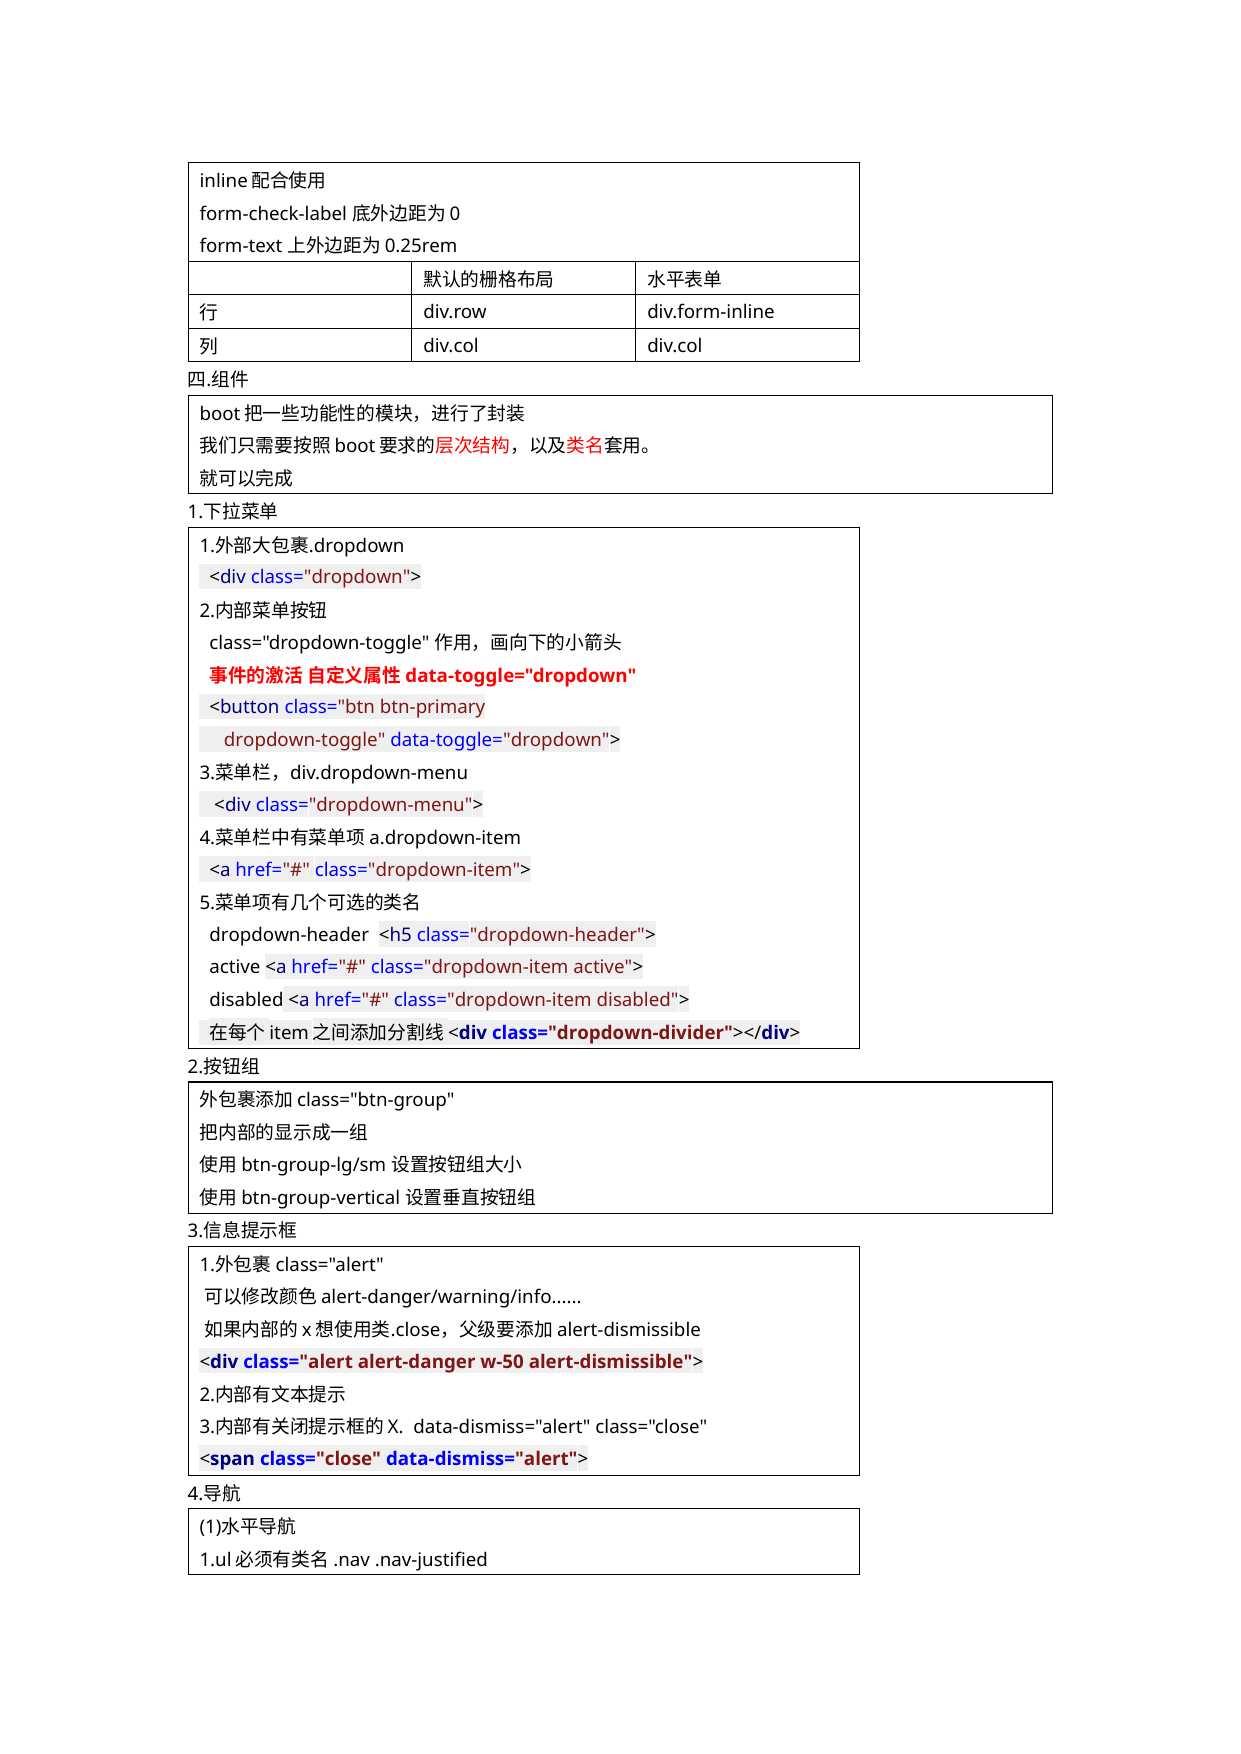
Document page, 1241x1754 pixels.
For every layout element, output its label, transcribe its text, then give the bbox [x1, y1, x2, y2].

table_cell 默认的栅格布局 [412, 262, 635, 294]
table_cell 行 [189, 295, 411, 328]
table_cell 列 [189, 329, 411, 361]
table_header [189, 1509, 859, 1574]
table_cell div.form-inline [636, 295, 859, 328]
table_cell div.col [412, 329, 635, 361]
text 4.导航 [187, 1476, 1053, 1508]
table_header 1.外部大包裹.dropdown <div class="dropdown"> 2.内部菜单按钮 class="dropdown-toggle" 作用，画向下的小箭头 事件的激活 自定义属性 data-toggle="dropdown" <button class="btn btn-primary dropdown-toggle" data-toggle="dropdown"> 3.菜单栏，div.dropdown-menu <div class="dropdown-menu"> 4.菜单栏中有菜单项 a.dropdown-item <a href="#" class="dropdown-item"> 5.菜单项有几个可选的类名 dropdown-header <h5 class="dropdown-header"> active <a href="#" class="dropdown-item active"> disabled <a href="#" class="dropdown-item disabled"> 在每个item之间添加分割线 <div class="dropdown-divider"></div> [189, 528, 859, 1048]
table_cell div.row [412, 295, 635, 328]
table_cell 水平表单 [636, 262, 859, 294]
table_cell [189, 262, 411, 294]
table_header 1.外包裹 class="alert" 可以修改颜色 alert-danger/warning/info...... 如果内部的x想使用类.close，父级要添加 alert-dismissible <div class="alert alert-danger w-50 alert-dismissible"> 2.内部有文本提示 3.内部有关闭提示框的X. data-dismiss="alert" class="close" <span class="close" data-dismiss="alert"> [189, 1247, 859, 1474]
text 2.按钮组 [187, 1049, 1053, 1081]
table_header boot把一些功能性的模块，进行了封装 我们只需要按照boot要求的层次结构，以及类名套用。 就可以完成 [189, 396, 1052, 493]
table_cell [189, 163, 859, 261]
text 1.下拉菜单 [187, 494, 1053, 527]
table_header 外包裹添加class="btn-group" 把内部的显示成一组 使用 btn-group-lg/sm 设置按钮组大小 使用 btn-group-vertical 设置垂直按钮组 [189, 1083, 1052, 1212]
table_cell div.col [636, 329, 859, 361]
text 3.信息提示框 [187, 1214, 1053, 1246]
text 四.组件 [187, 362, 1053, 395]
